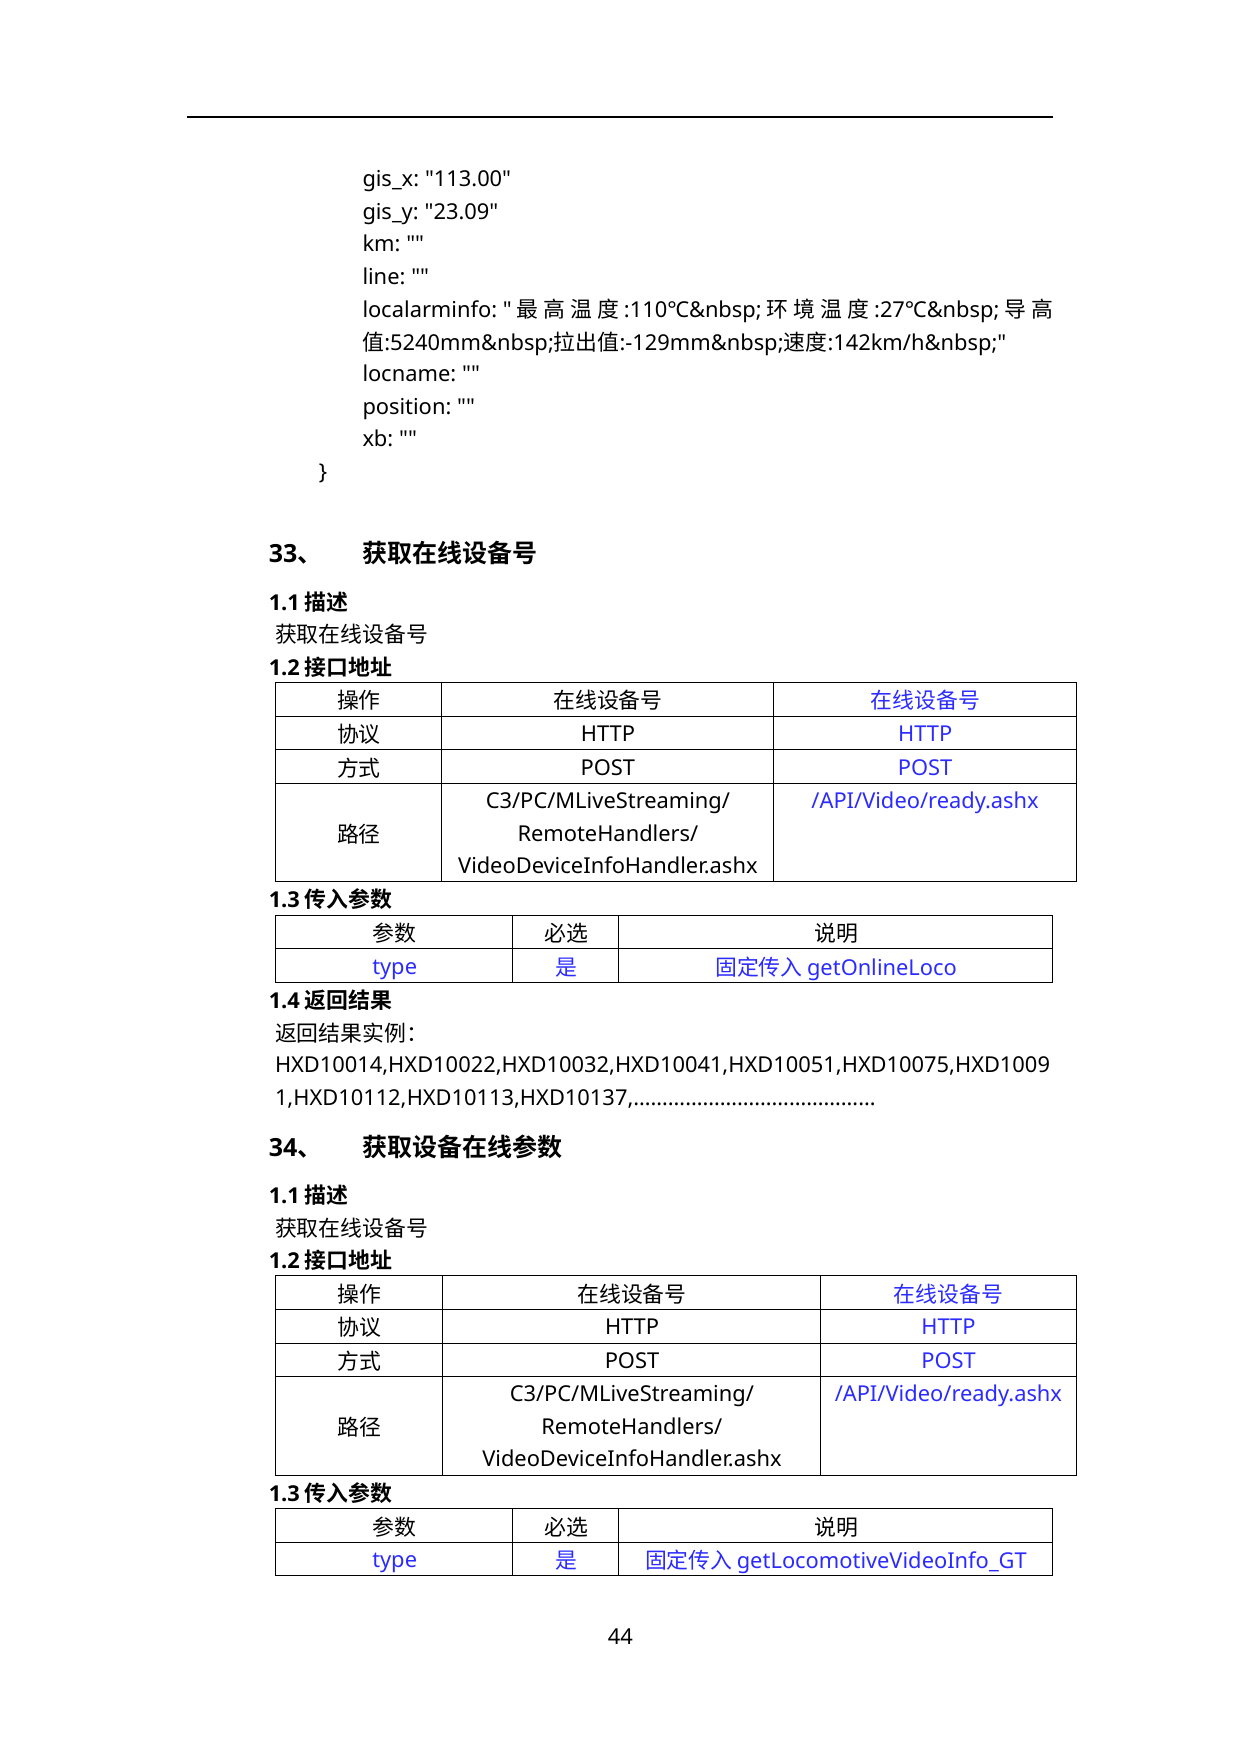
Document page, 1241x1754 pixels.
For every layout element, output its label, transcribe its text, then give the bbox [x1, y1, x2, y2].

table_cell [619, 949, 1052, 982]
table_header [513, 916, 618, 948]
text } [275, 454, 1053, 487]
text 1.3传入参数 [231, 882, 1053, 915]
text localarminfo: "最高温度:110℃&nbsp;环境温度:27℃&nbsp;导高值:5240mm&nbsp;拉出值:-129mm&nbsp;速度:142km/h&nbsp;" [362, 292, 1053, 357]
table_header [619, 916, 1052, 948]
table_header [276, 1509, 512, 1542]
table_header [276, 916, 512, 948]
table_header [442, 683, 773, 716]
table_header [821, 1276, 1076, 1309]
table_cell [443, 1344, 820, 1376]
text 1.2接口地址 [231, 1243, 1053, 1275]
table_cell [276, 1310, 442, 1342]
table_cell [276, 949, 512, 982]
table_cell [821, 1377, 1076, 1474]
text 1.3传入参数 [231, 1476, 1053, 1508]
text 获取在线设备号 [275, 1210, 1053, 1243]
text gis_x: "113.00" [362, 162, 1053, 194]
text 1.2接口地址 [231, 649, 1053, 682]
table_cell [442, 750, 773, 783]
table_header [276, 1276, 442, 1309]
text locname: "" [362, 357, 1053, 389]
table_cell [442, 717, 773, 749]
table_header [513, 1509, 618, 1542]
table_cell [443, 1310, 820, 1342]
text 1.4返回结果 [231, 983, 1053, 1015]
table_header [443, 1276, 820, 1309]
text 1.1描述 [231, 1178, 1053, 1210]
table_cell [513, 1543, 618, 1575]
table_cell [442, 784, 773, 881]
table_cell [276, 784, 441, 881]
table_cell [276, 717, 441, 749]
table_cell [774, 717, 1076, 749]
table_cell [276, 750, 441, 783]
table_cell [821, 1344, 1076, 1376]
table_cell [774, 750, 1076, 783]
text 获取在线设备号 [187, 617, 1053, 649]
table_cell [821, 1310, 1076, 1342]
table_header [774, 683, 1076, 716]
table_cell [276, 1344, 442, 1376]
text 获取在线设备号 [269, 519, 1053, 584]
text 返回结果实例： [187, 1015, 1053, 1048]
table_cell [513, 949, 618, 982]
text HXD10014,HXD10022,HXD10032,HXD10041,HXD10051,HXD10075,HXD10091,HXD10112,HXD10113,HXD10137,…………………………………… [275, 1048, 1053, 1113]
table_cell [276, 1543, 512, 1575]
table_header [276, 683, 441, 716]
text position: "" [362, 389, 1053, 422]
text gis_y: "23.09" [362, 194, 1053, 227]
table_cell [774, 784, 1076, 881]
text km: "" [362, 227, 1053, 259]
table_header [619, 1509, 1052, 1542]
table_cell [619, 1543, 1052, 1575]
text 获取设备在线参数 [269, 1113, 1053, 1178]
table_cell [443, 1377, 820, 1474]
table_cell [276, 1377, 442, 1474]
text xb: "" [362, 422, 1053, 454]
text 1.1描述 [231, 584, 1053, 617]
text line: "" [362, 259, 1053, 292]
